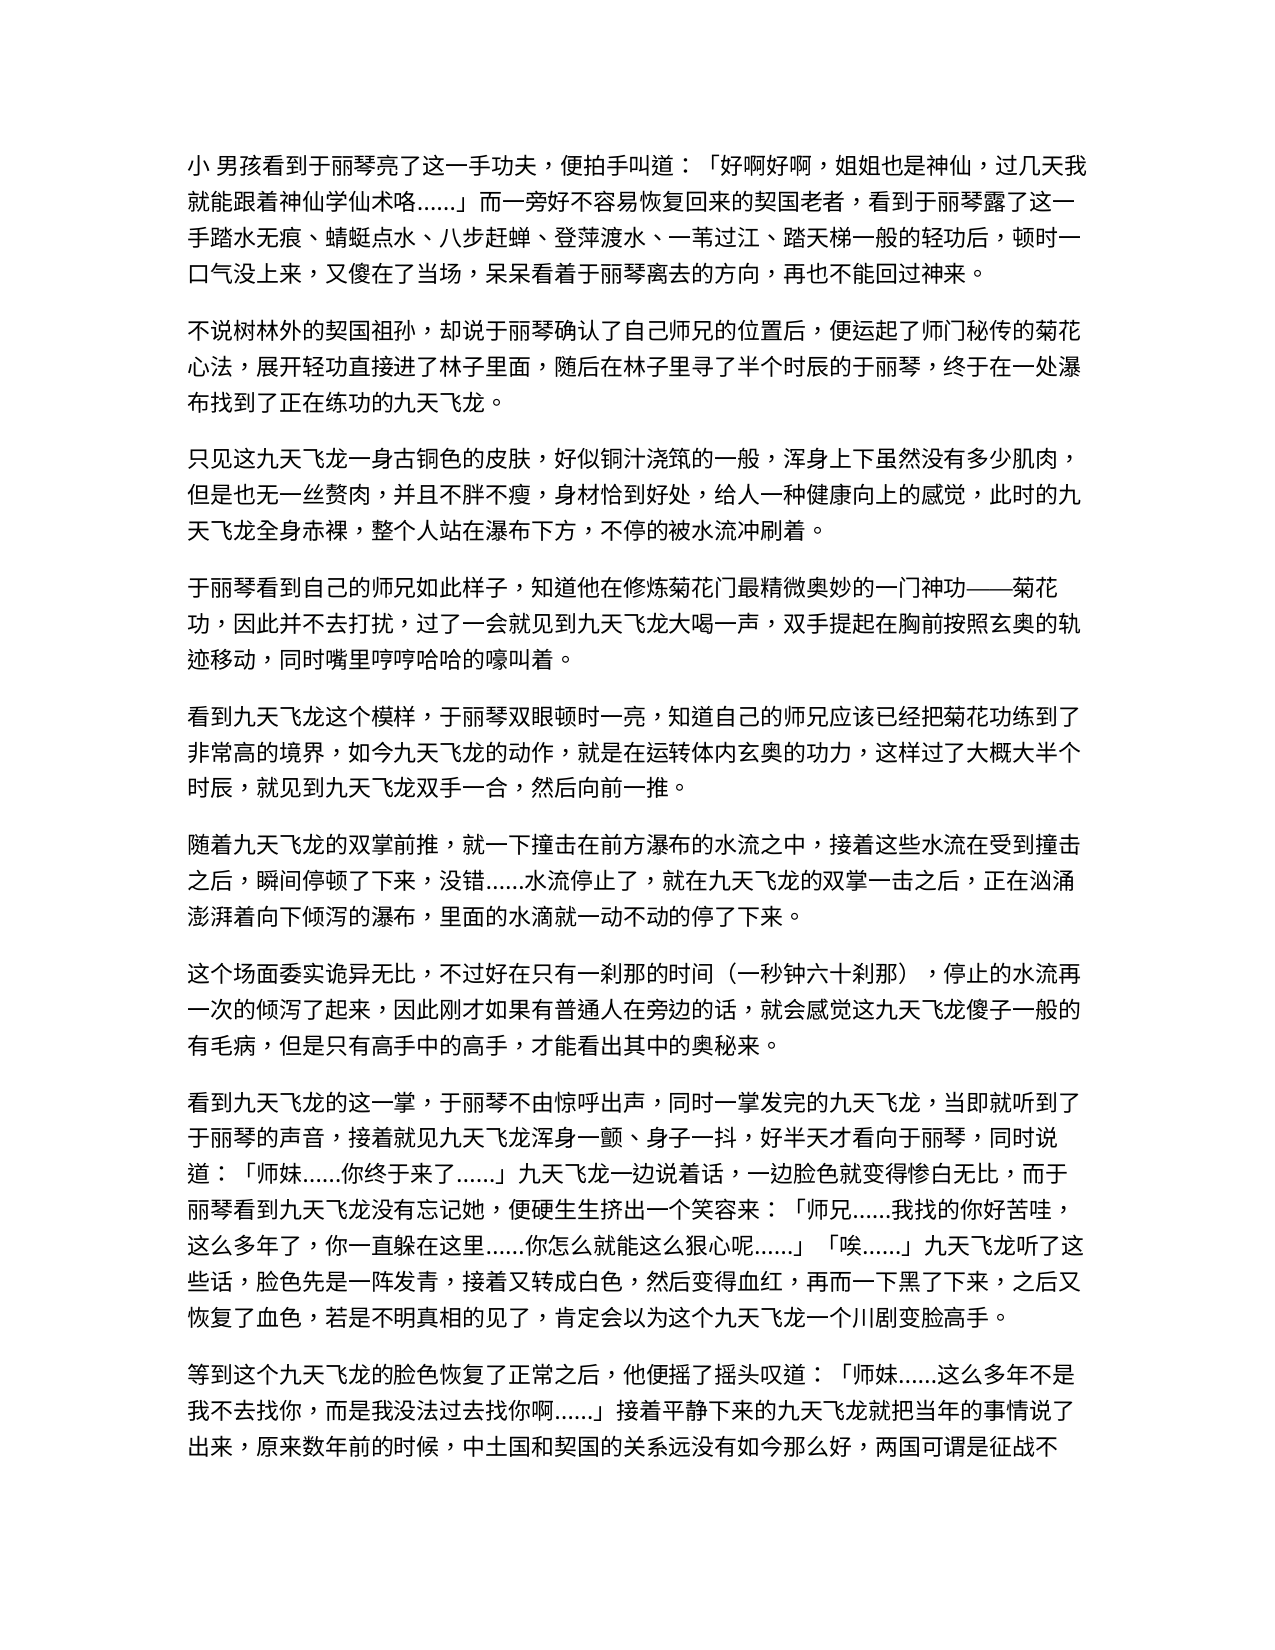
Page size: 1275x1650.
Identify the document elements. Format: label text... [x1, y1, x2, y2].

text 这个场面委实诡异无比，不过好在只有一刹那的时间（一秒钟六十刹那），停止的水流再一次的倾泻了起来，因此刚才如果有普通人在旁边的话，就会感觉这九天飞龙傻子一般的有毛病，但是只有高手中的高手，才能看出其中的奥秘来。 [187, 958, 1087, 1061]
text 看到九天飞龙的这一掌，于丽琴不由惊呼出声，同时一掌发完的九天飞龙，当即就听到了于丽琴的声音，接着就见九天飞龙浑身一颤、身子一抖，好半天才看向于丽琴，同时说道：「师妹……你终于来了……」九天飞龙一边说着话，一边脸色就变得惨白无比，而于丽琴看到九天飞龙没有忘记她，便硬生生挤出一个笑容来：「师兄……我找的你好苦哇，这么多年了，你一直躲在这里……你怎么就能这么狠心呢……」「唉……」九天飞龙听了这些话，脸色先是一阵发青，接着又转成白色，然后变得血红，再而一下黑了下来，之后又恢复了血色，若是不明真相的见了，肯定会以为这个九天飞龙一个川剧变脸高手。 [187, 1086, 1087, 1333]
text 于丽琴看到自己的师兄如此样子，知道他在修炼菊花门最精微奥妙的一门神功——菊花功，因此并不去打扰，过了一会就见到九天飞龙大喝一声，双手提起在胸前按照玄奥的轨迹移动，同时嘴里哼哼哈哈的嚎叫着。 [187, 572, 1087, 675]
text 随着九天飞龙的双掌前推，就一下撞击在前方瀑布的水流之中，接着这些水流在受到撞击之后，瞬间停顿了下来，没错……水流停止了，就在九天飞龙的双掌一击之后，正在汹涌澎湃着向下倾泻的瀑布，里面的水滴就一动不动的停了下来。 [187, 829, 1087, 932]
text 只见这九天飞龙一身古铜色的皮肤，好似铜汁浇筑的一般，浑身上下虽然没有多少肌肉，但是也无一丝赘肉，并且不胖不瘦，身材恰到好处，给人一种健康向上的感觉，此时的九天飞龙全身赤裸，整个人站在瀑布下方，不停的被水流冲刷着。 [187, 443, 1087, 546]
text 不说树林外的契国祖孙，却说于丽琴确认了自己师兄的位置后，便运起了师门秘传的菊花心法，展开轻功直接进了林子里面，随后在林子里寻了半个时辰的于丽琴，终于在一处瀑布找到了正在练功的九天飞龙。 [187, 314, 1087, 418]
text 小 男孩看到于丽琴亮了这一手功夫，便拍手叫道：「好啊好啊，姐姐也是神仙，过几天我就能跟着神仙学仙术咯……」而一旁好不容易恢复回来的契国老者，看到于丽琴露了这一手踏水无痕、蜻蜓点水、八步赶蝉、登萍渡水、一苇过江、踏天梯一般的轻功后，顿时一口气没上来，又傻在了当场，呆呆看着于丽琴离去的方向，再也不能回过神来。 [187, 150, 1087, 289]
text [187, 1359, 1087, 1462]
text 看到九天飞龙这个模样，于丽琴双眼顿时一亮，知道自己的师兄应该已经把菊花功练到了非常高的境界，如今九天飞龙的动作，就是在运转体内玄奥的功力，这样过了大概大半个时辰，就见到九天飞龙双手一合，然后向前一推。 [187, 701, 1087, 804]
